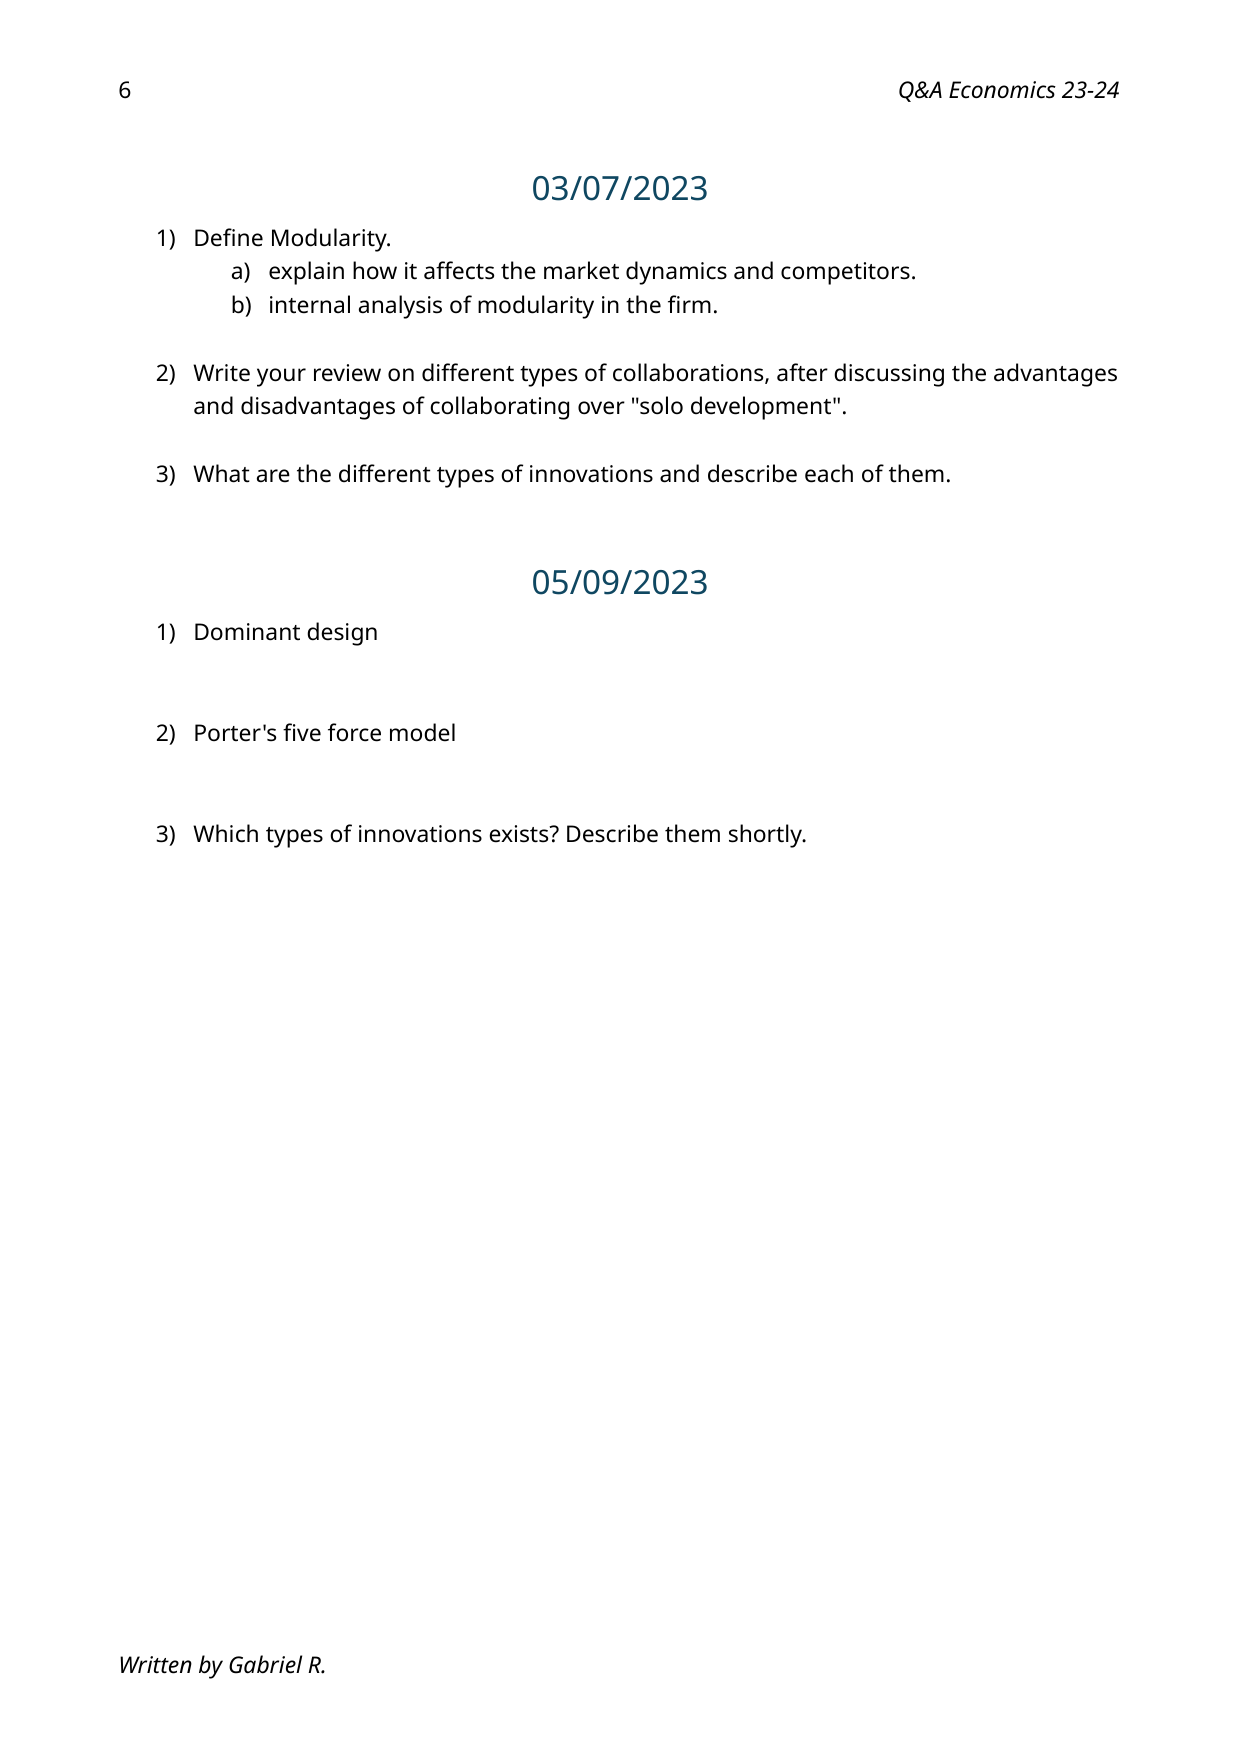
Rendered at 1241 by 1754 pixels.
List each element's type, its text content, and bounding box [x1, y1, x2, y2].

subtitle 03/07/2023 [118, 164, 1122, 210]
list Dominant design [156, 616, 1122, 647]
list explain how it affects the market dynamics and competitors. [231, 255, 1122, 287]
list What are the different types of innovations and describe each of them. [156, 458, 1122, 489]
list Write your review on different types of collaborations, after discussing the advantages and disadvantages of collaborating over "solo development". [156, 357, 1122, 422]
list Porter's five force model [156, 717, 1122, 748]
subtitle 05/09/2023 [118, 559, 1122, 604]
list Define Modularity. [156, 222, 1122, 253]
list internal analysis of modularity in the firm. [231, 289, 1122, 320]
list Which types of innovations exists? Describe them shortly. [156, 818, 1122, 849]
